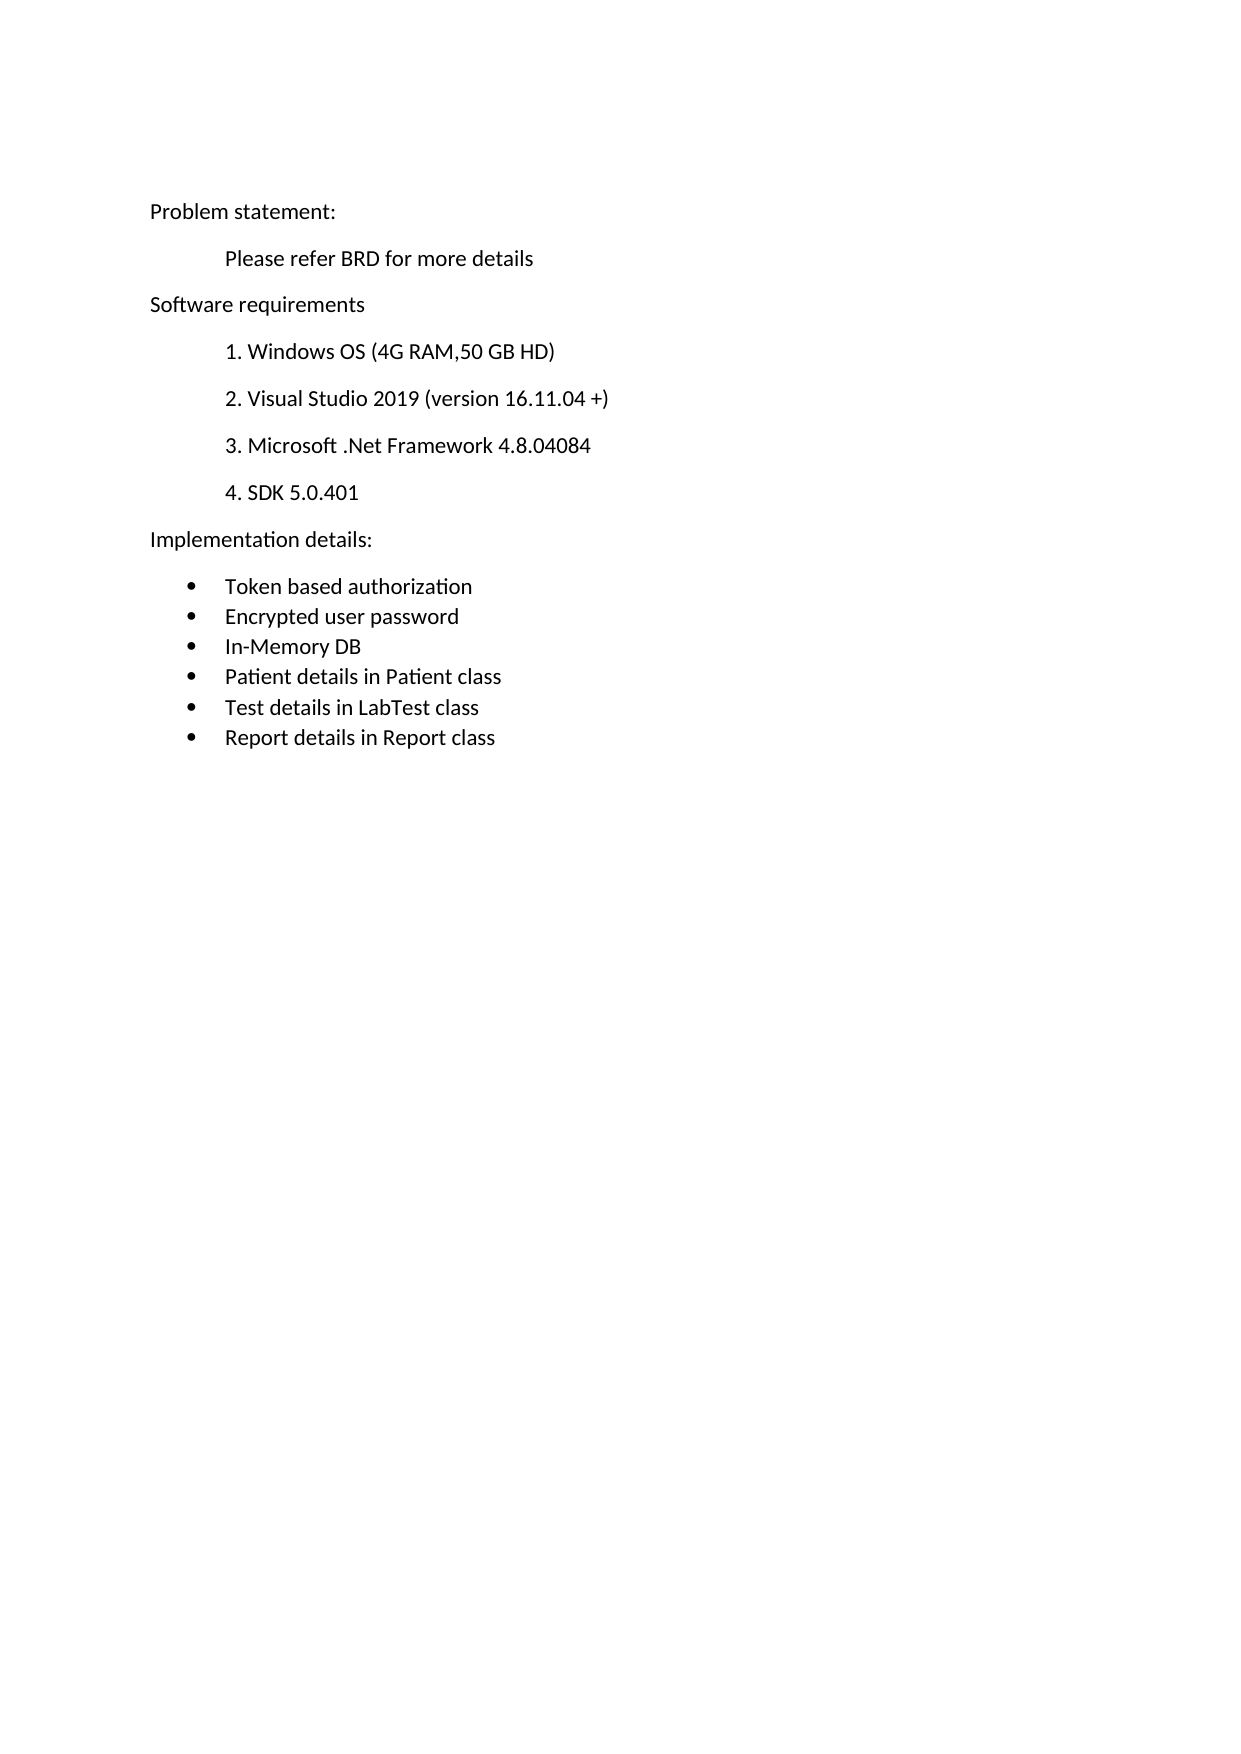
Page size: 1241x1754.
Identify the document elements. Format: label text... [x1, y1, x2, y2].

list Test details in LabTest class [187, 693, 1090, 721]
text 4. SDK 5.0.401 [150, 478, 1090, 506]
list Encrypted user password [187, 602, 1090, 630]
text 1. Windows OS (4G RAM,50 GB HD) [150, 337, 1090, 366]
list Patient details in Patient class [187, 662, 1090, 691]
list Report details in Report class [187, 723, 1090, 751]
text Please refer BRD for more details [150, 244, 1090, 272]
list In-Memory DB [187, 632, 1090, 660]
text Implementation details: [150, 525, 1090, 553]
list Token based authorization [187, 572, 1090, 600]
text Problem statement: [150, 197, 1090, 225]
text Software requirements [150, 291, 1090, 319]
text 3. Microsoft .Net Framework 4.8.04084 [150, 431, 1090, 459]
text 2. Visual Studio 2019 (version 16.11.04 +) [150, 384, 1090, 412]
